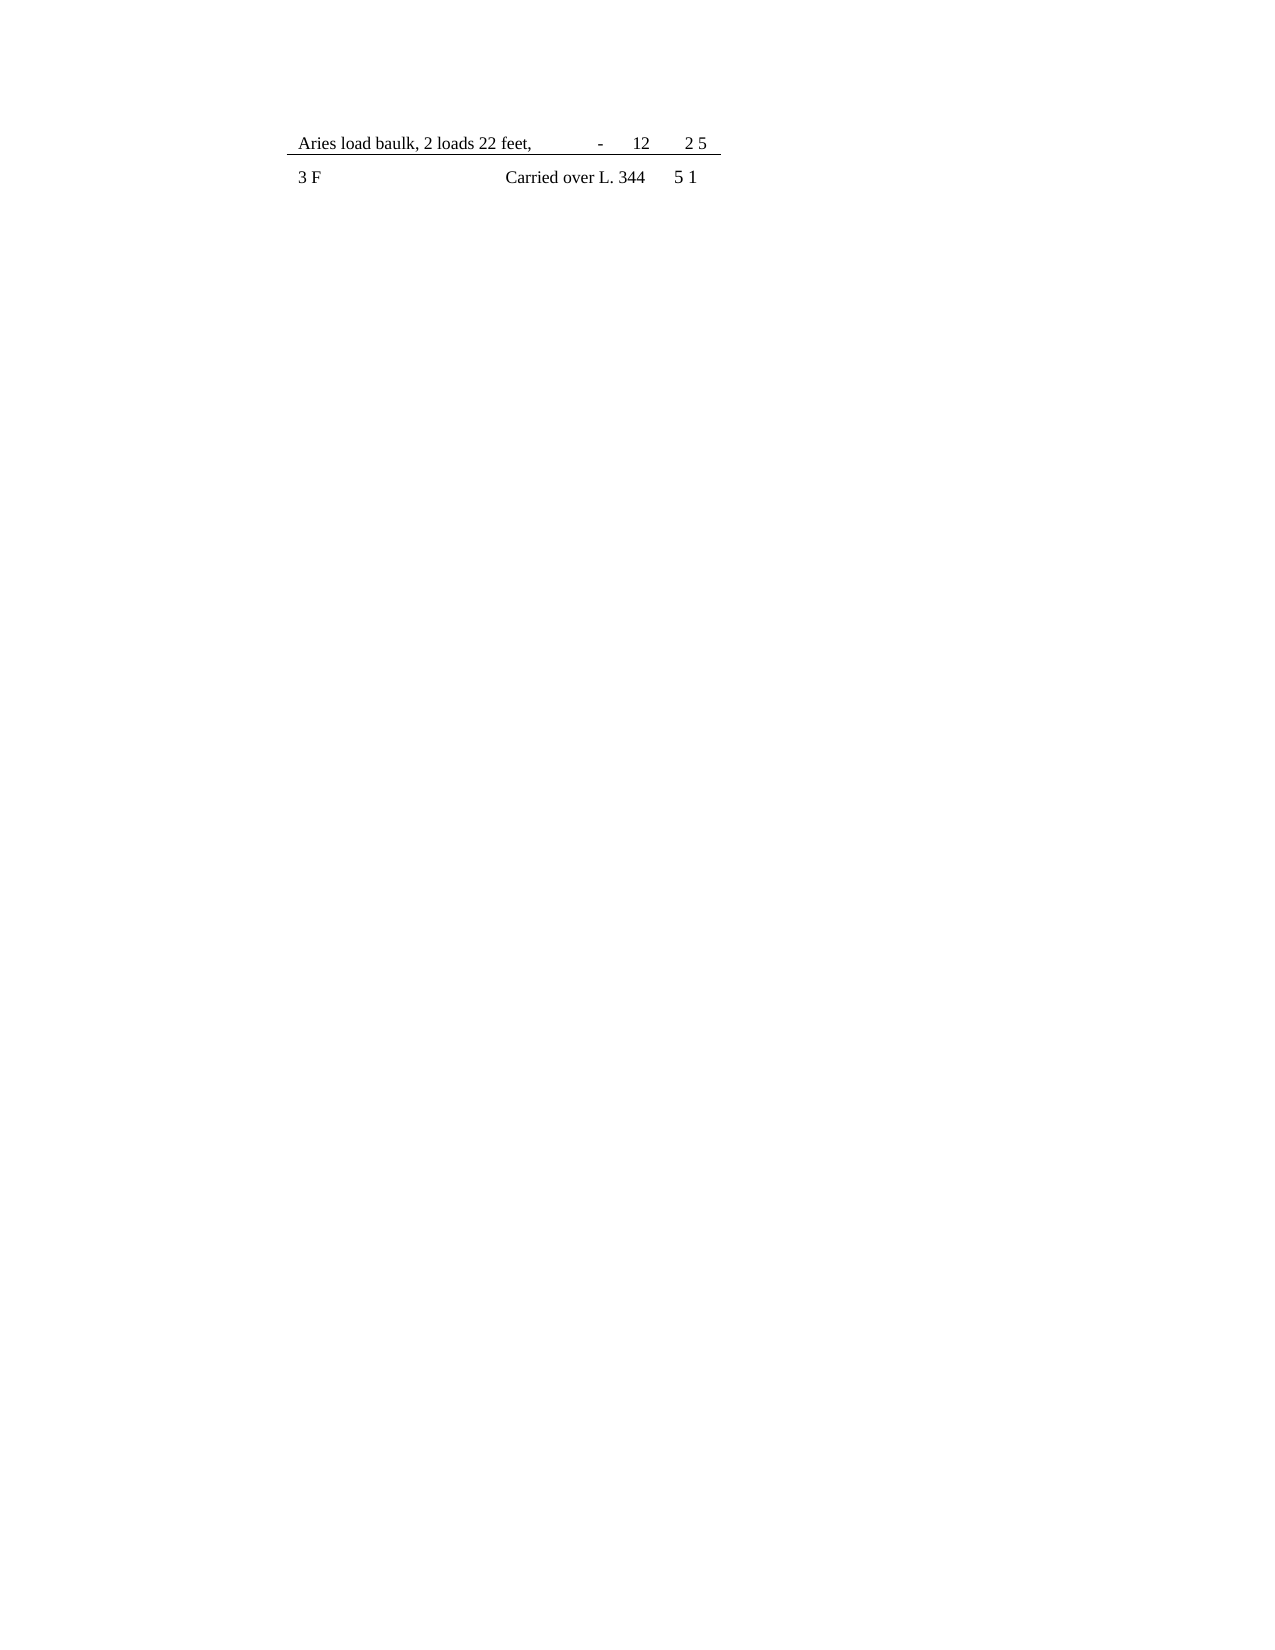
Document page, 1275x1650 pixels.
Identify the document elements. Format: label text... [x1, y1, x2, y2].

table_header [287, 133, 721, 153]
table_cell 5 1 [663, 155, 721, 188]
table_cell 3 F Carried over L. 344 [287, 155, 663, 188]
